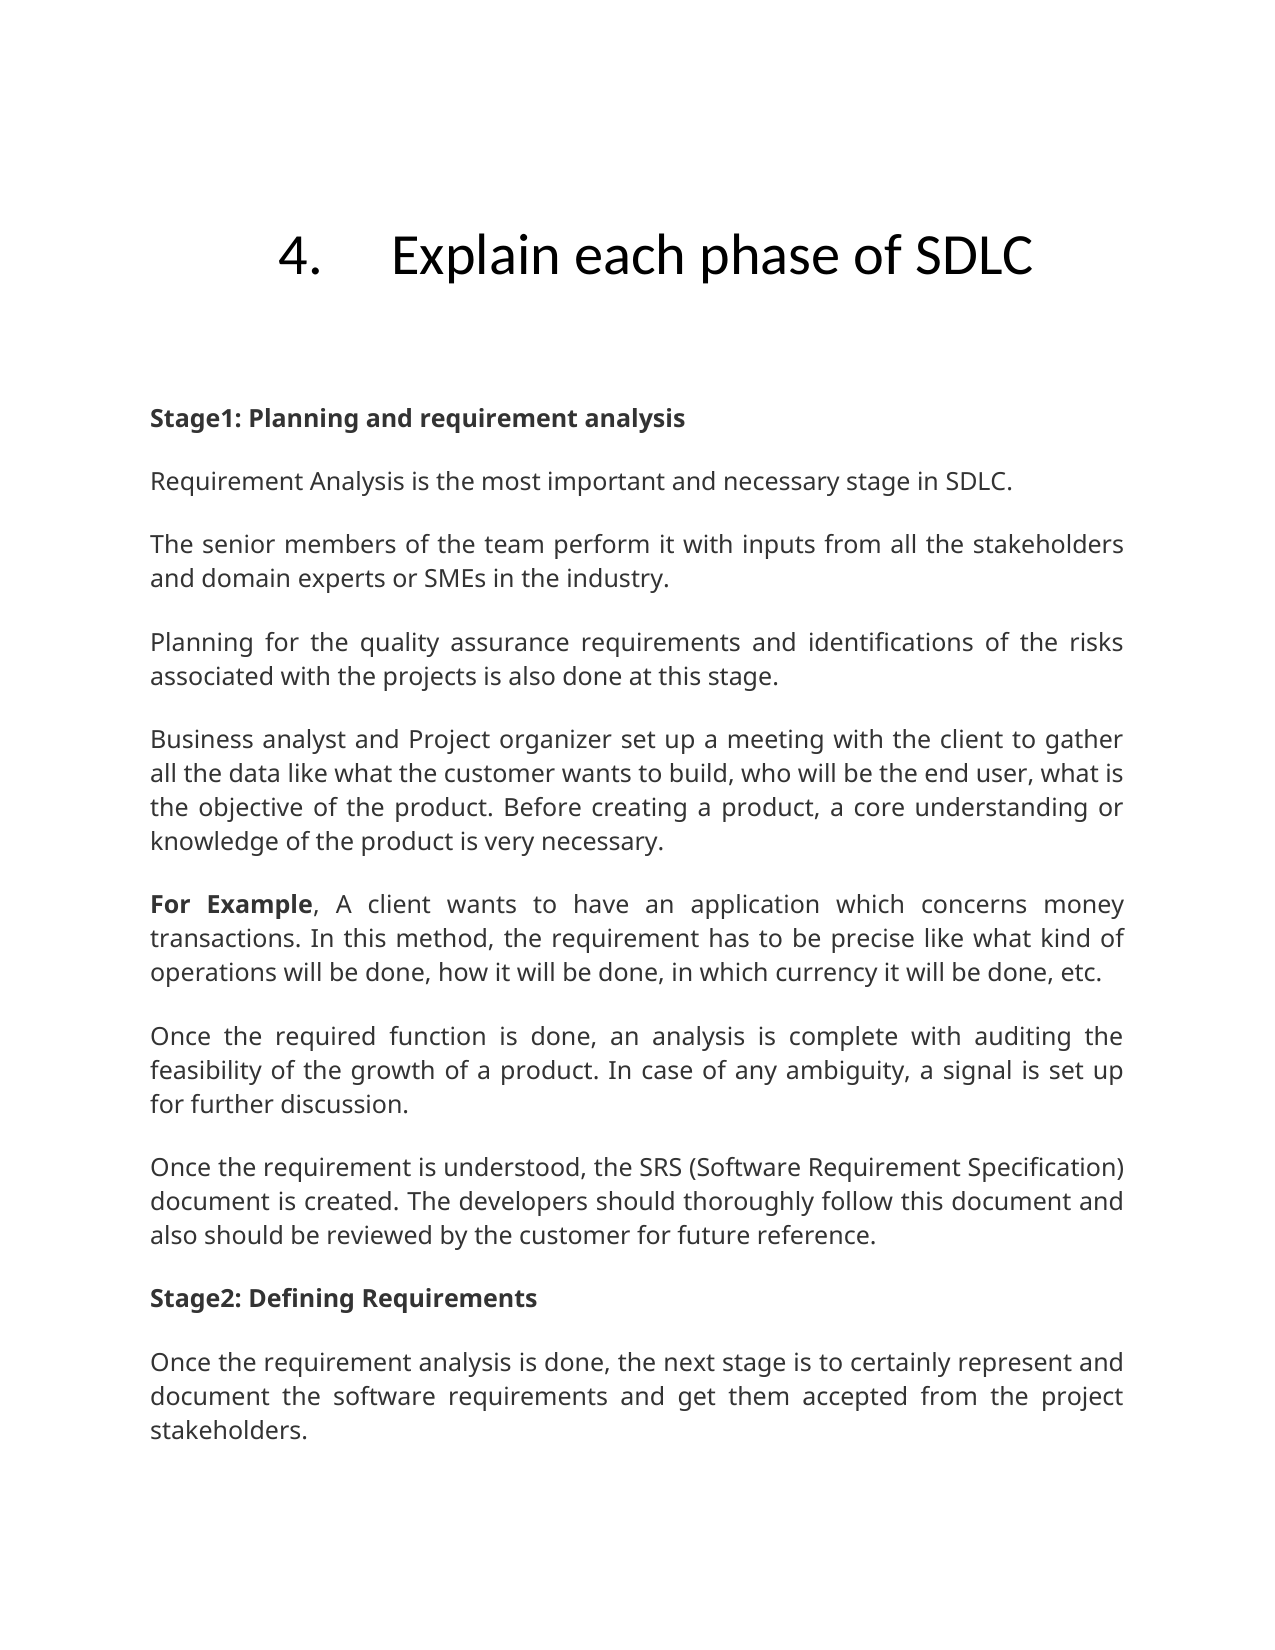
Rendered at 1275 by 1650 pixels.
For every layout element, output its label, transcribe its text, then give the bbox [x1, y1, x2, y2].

text Planning for the quality assurance requirements and identifications of the risks associated with the projects is also done at this stage. [150, 624, 1125, 692]
text Once the requirement is understood, the SRS (Software Requirement Specification) document is created. The developers should thoroughly follow this document and also should be reviewed by the customer for future reference. [150, 1149, 1125, 1252]
text Once the requirement analysis is done, the next stage is to certainly represent and document the software requirements and get them accepted from the project stakeholders. [150, 1344, 1125, 1446]
text The senior members of the team perform it with inputs from all the stakeholders and domain experts or SMEs in the industry. [150, 527, 1125, 595]
list Explain each phase of SDLC [187, 217, 1125, 289]
text For Example, A client wants to have an application which concerns money transactions. In this method, the requirement has to be precise like what kind of operations will be done, how it will be done, in which currency it will be done, etc. [150, 887, 1125, 989]
text Stage1: Planning and requirement analysis [150, 400, 1125, 434]
text Business analyst and Project organizer set up a meeting with the client to gather all the data like what the customer wants to build, who will be the end user, what is the objective of the product. Before creating a product, a core understanding or knowledge of the product is very necessary. [150, 721, 1125, 858]
text Requirement Analysis is the most important and necessary stage in SDLC. [150, 464, 1125, 498]
text Stage2: Defining Requirements [150, 1281, 1125, 1315]
text Once the required function is done, an analysis is complete with auditing the feasibility of the growth of a product. In case of any ambiguity, a signal is set up for further discussion. [150, 1018, 1125, 1120]
